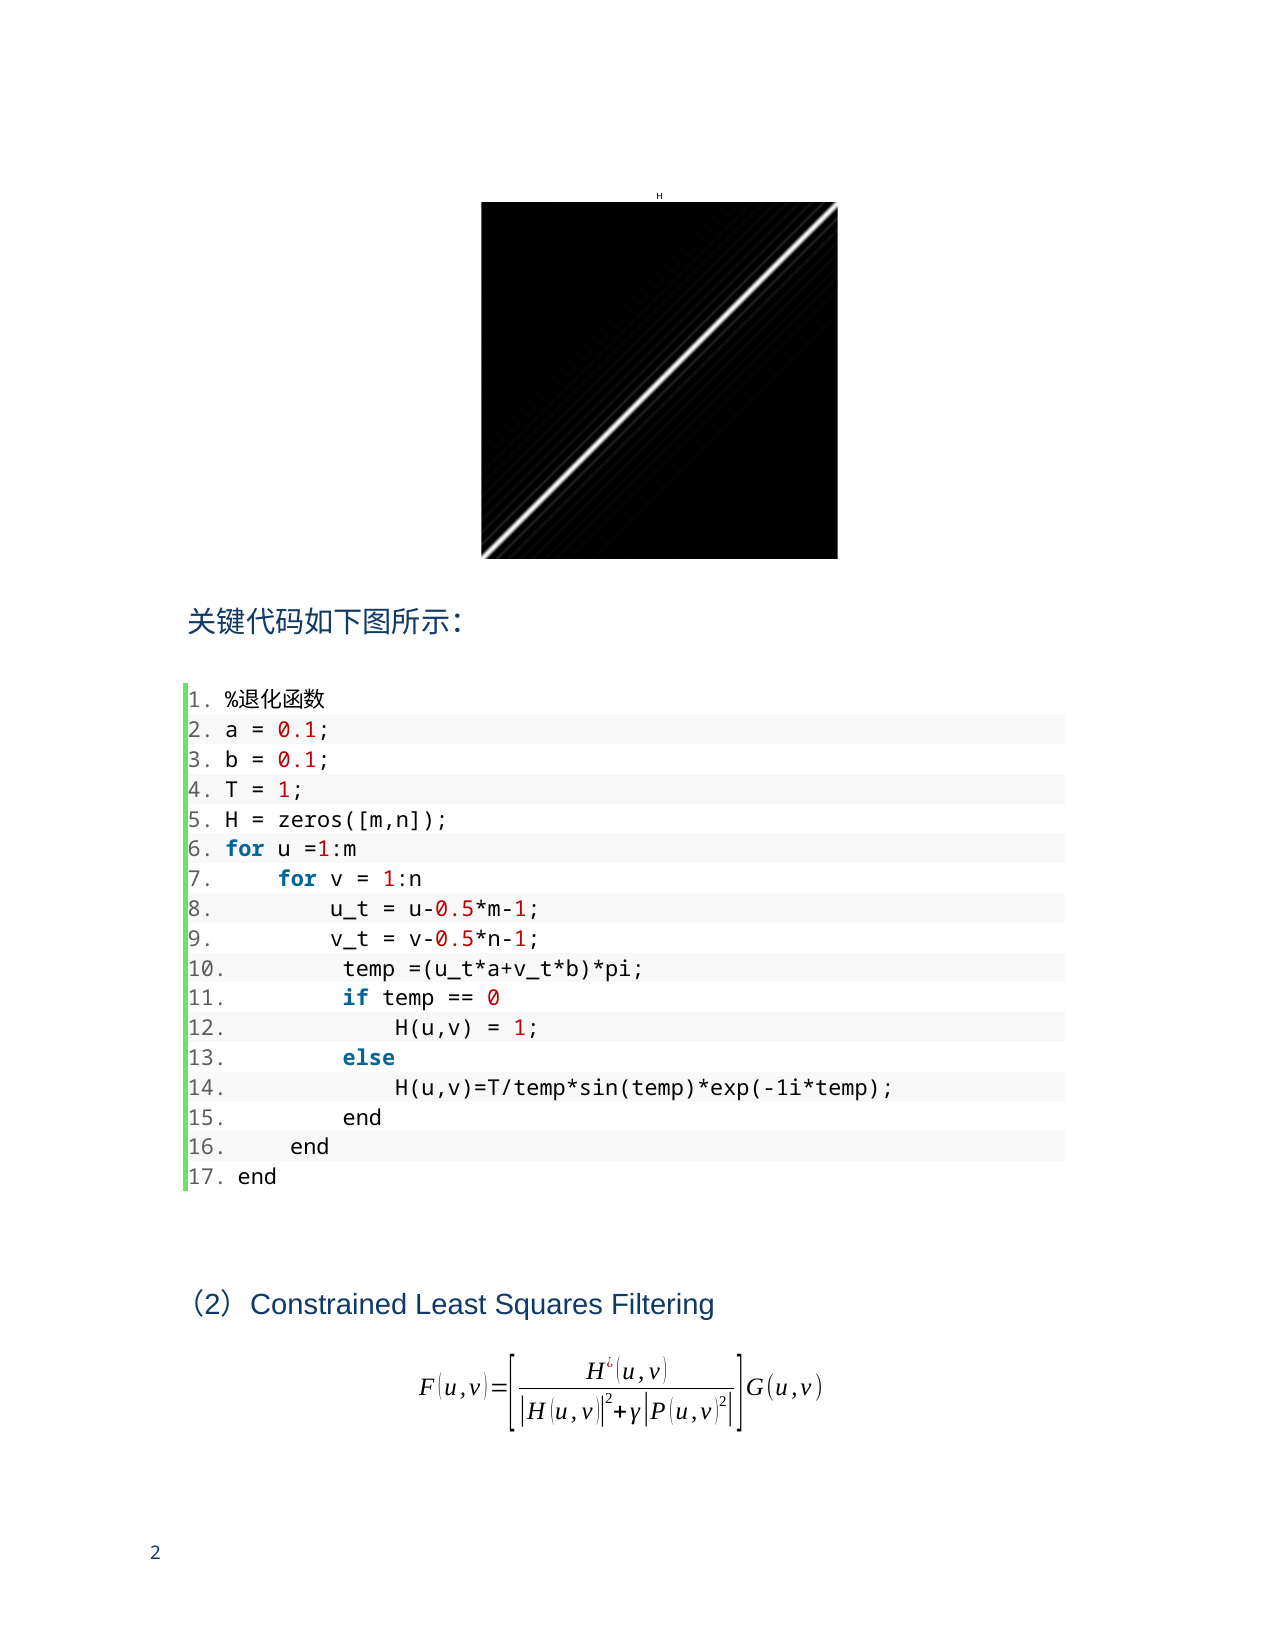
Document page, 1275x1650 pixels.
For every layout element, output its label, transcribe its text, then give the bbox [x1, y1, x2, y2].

list if temp == 0 [188, 982, 1065, 1012]
list b = 0.1; [188, 744, 1065, 774]
text 关键代码如下图所示： [150, 598, 1065, 641]
list temp =(u_t*a+v_t*b)*pi; [188, 953, 1065, 982]
list for v = 1:n [188, 863, 1065, 893]
list H(u,v)=T/temp*sin(temp)*exp(-1i*temp); [188, 1072, 1065, 1102]
list H = zeros([m,n]); [188, 804, 1065, 833]
list H(u,v) = 1; [188, 1012, 1065, 1042]
list T = 1; [188, 774, 1065, 804]
list for u =1:m [188, 833, 1065, 863]
list end [188, 1161, 1065, 1191]
list end [188, 1131, 1065, 1161]
list end [188, 1102, 1065, 1131]
list v_t = v-0.5*n-1; [188, 923, 1065, 953]
list a = 0.1; [188, 714, 1065, 744]
list else [188, 1042, 1065, 1072]
list Constrained Least Squares Filtering [175, 1280, 1065, 1323]
list %退化函数 [183, 682, 1065, 714]
list u_t = u-0.5*m-1; [188, 893, 1065, 923]
